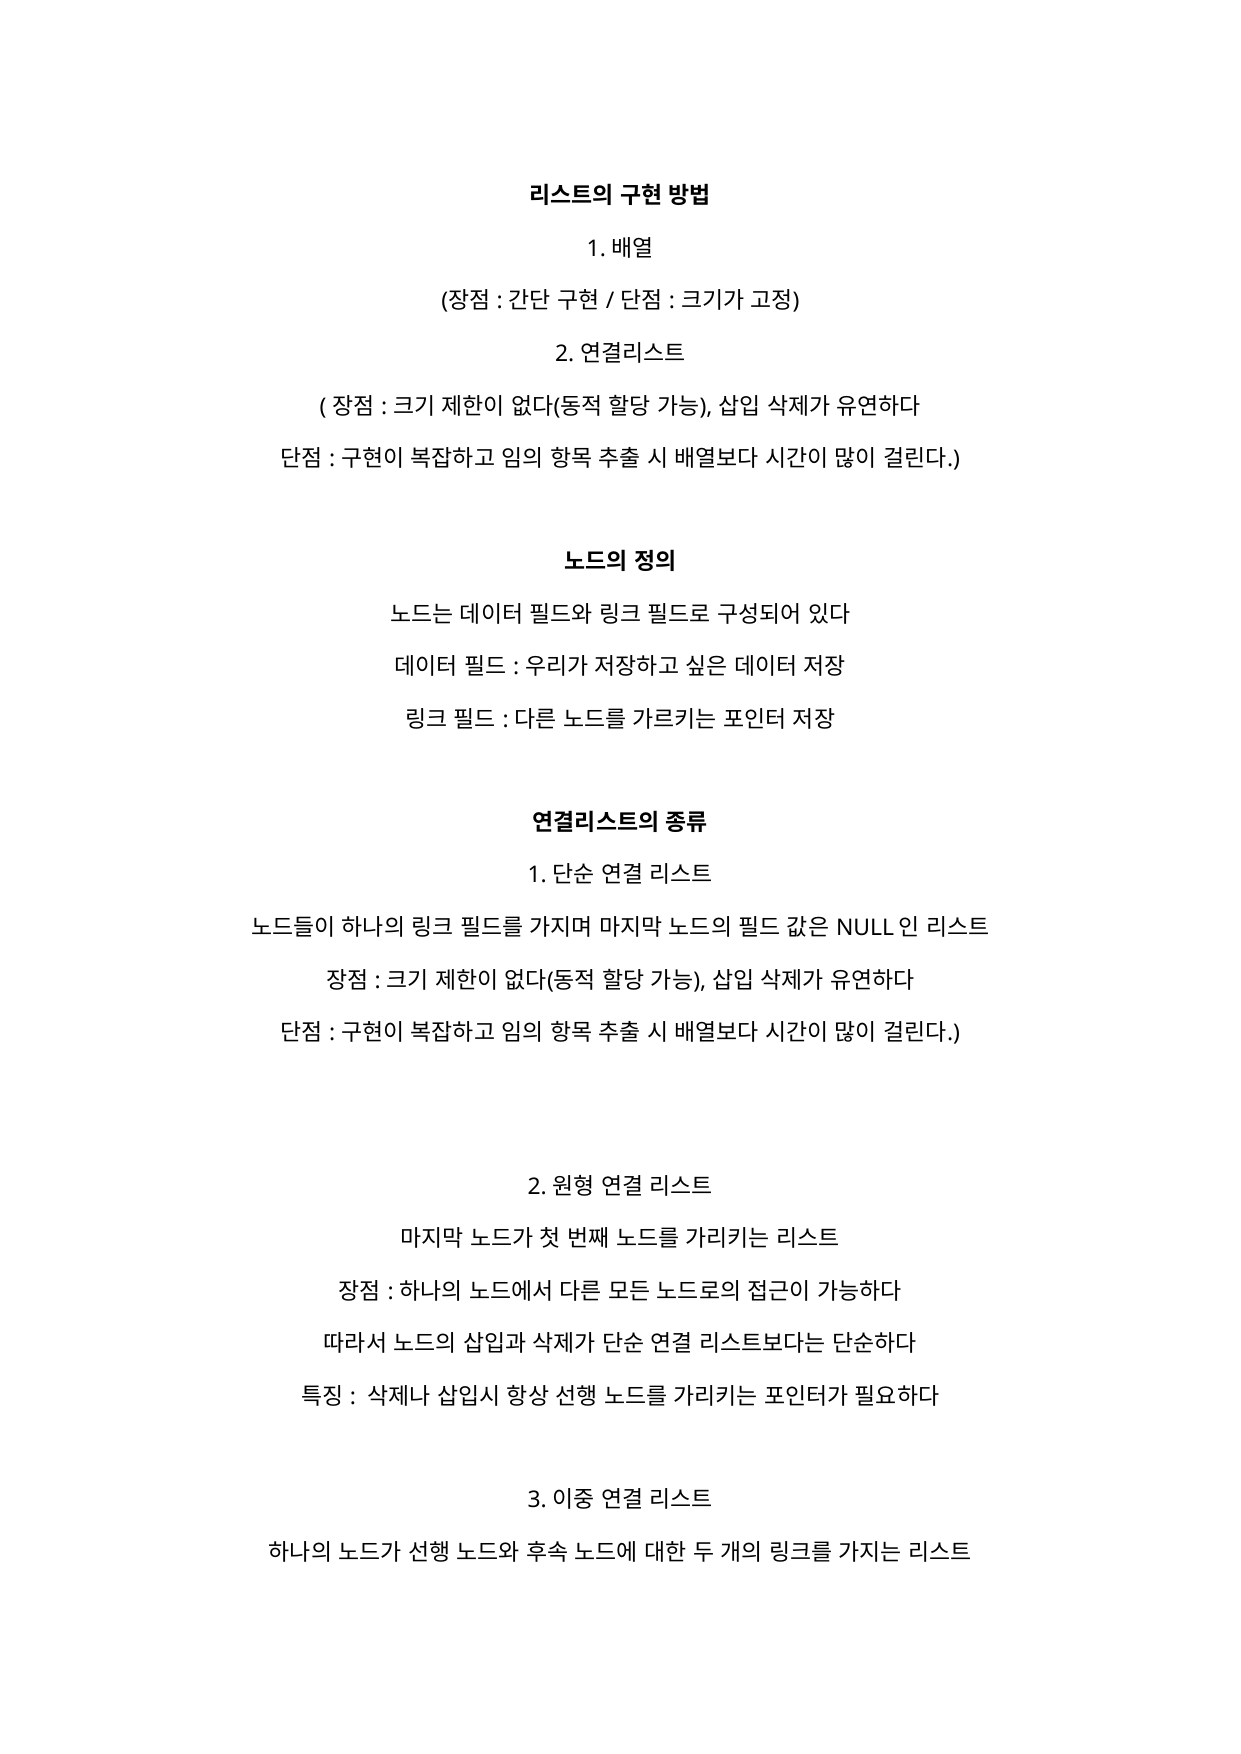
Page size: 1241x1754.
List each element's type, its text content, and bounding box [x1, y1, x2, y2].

text 1. 단순 연결 리스트 [150, 856, 1090, 889]
text 연결리스트의 종류 [150, 804, 1090, 837]
text 링크 필드 : 다른 노드를 가르키는 포인터 저장 [150, 701, 1090, 734]
text 노드는 데이터 필드와 링크 필드로 구성되어 있다 [150, 596, 1090, 629]
text 장점 : 하나의 노드에서 다른 모든 노드로의 접근이 가능하다 [150, 1273, 1090, 1306]
text 1. 배열 [150, 230, 1090, 263]
text 단점 : 구현이 복잡하고 임의 항목 추출 시 배열보다 시간이 많이 걸린다.) [150, 1014, 1090, 1047]
text 하나의 노드가 선행 노드와 후속 노드에 대한 두 개의 링크를 가지는 리스트 [150, 1533, 1090, 1567]
text 노드의 정의 [150, 543, 1090, 576]
text 데이터 필드 : 우리가 저장하고 싶은 데이터 저장 [150, 648, 1090, 681]
text 2. 연결리스트 [150, 335, 1090, 368]
text 리스트의 구현 방법 [150, 177, 1090, 210]
text 3. 이중 연결 리스트 [150, 1481, 1090, 1514]
text 노드들이 하나의 링크 필드를 가지며 마지막 노드의 필드 값은 NULL인 리스트 [150, 909, 1090, 942]
text 2. 원형 연결 리스트 [150, 1167, 1090, 1201]
text ( 장점 : 크기 제한이 없다(동적 할당 가능), 삽입 삭제가 유연하다 [150, 387, 1090, 421]
text 특징 : 삭제나 삽입시 항상 선행 노드를 가리키는 포인터가 필요하다 [150, 1378, 1090, 1411]
text 마지막 노드가 첫 번째 노드를 가리키는 리스트 [150, 1220, 1090, 1253]
text 단점 : 구현이 복잡하고 임의 항목 추출 시 배열보다 시간이 많이 걸린다.) [150, 440, 1090, 473]
text 장점 : 크기 제한이 없다(동적 할당 가능), 삽입 삭제가 유연하다 [150, 961, 1090, 995]
text 따라서 노드의 삽입과 삭제가 단순 연결 리스트보다는 단순하다 [150, 1325, 1090, 1358]
text (장점 : 간단 구현 / 단점 : 크기가 고정) [150, 282, 1090, 316]
